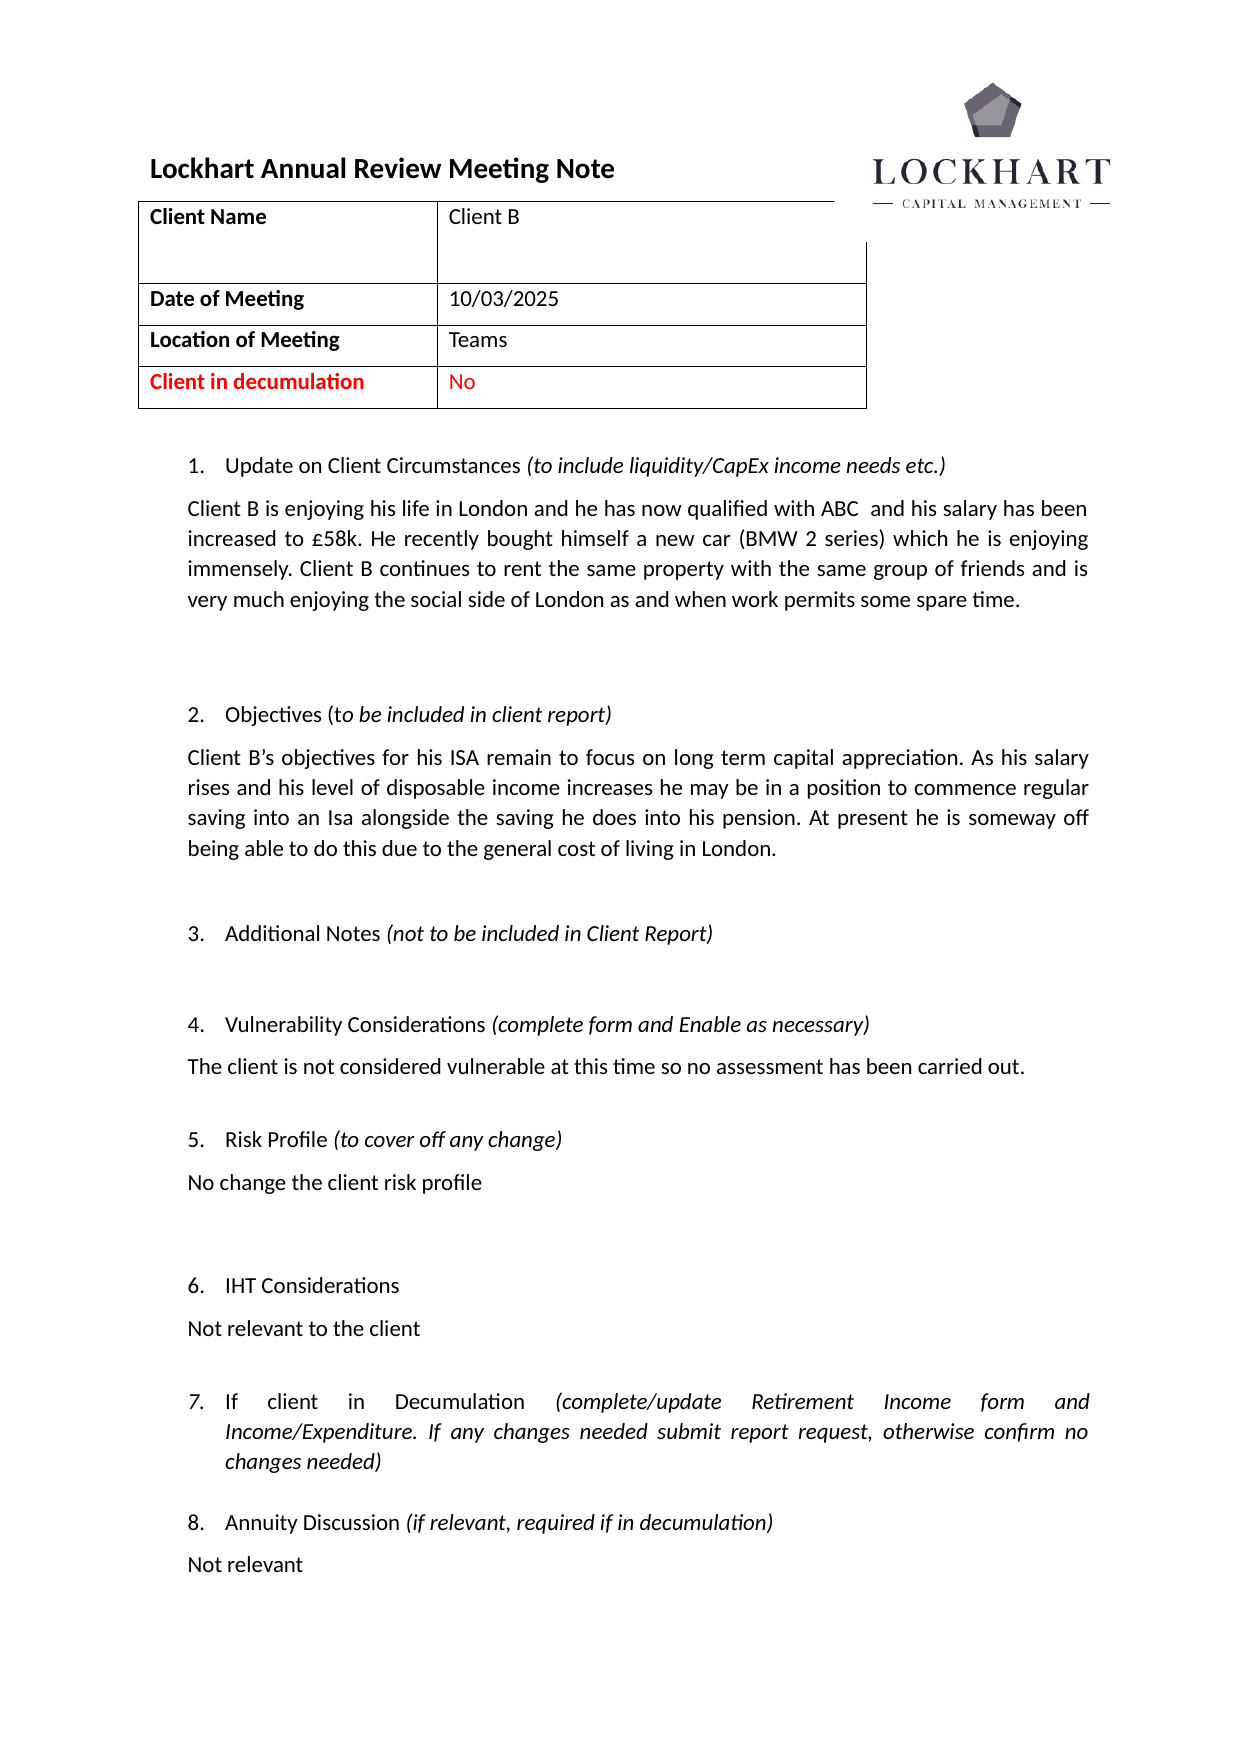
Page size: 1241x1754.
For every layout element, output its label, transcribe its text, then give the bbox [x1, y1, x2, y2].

list Objectives (to be included in client report) [187, 700, 1090, 728]
table_cell No [438, 367, 866, 408]
list If client in Decumulation (complete/update Retirement Income form and Income/Expenditure. If any changes needed submit report request, otherwise confirm no changes needed) [187, 1387, 1090, 1475]
table_cell Location of Meeting [139, 326, 437, 366]
list IHT Considerations [187, 1271, 1090, 1299]
table_cell Date of Meeting [139, 284, 437, 324]
text The client is not considered vulnerable at this time so no assessment has been carried out. [187, 1052, 1090, 1081]
text Not relevant to the client [187, 1314, 1090, 1342]
text Not relevant [150, 1550, 1090, 1578]
table_header Client Name [139, 202, 437, 283]
table_header Client B [438, 202, 866, 283]
list Annuity Discussion (if relevant, required if in decumulation) [187, 1508, 1090, 1536]
text Client B’s objectives for his ISA remain to focus on long term capital appreciation. As his salary rises and his level of disposable income increases he may be in a position to commence regular saving into an Isa alongside the saving he does into his pension. At present he is someway off being able to do this due to the general cost of living in London. [187, 743, 1090, 862]
text No change the client risk profile [187, 1168, 1090, 1196]
table_cell Teams [438, 326, 866, 366]
table_cell 10/03/2025 [438, 284, 866, 324]
list Risk Profile (to cover off any change) [187, 1125, 1090, 1153]
list Vulnerability Considerations (complete form and Enable as necessary) [187, 1010, 1090, 1038]
list Update on Client Circumstances (to include liquidity/CapEx income needs etc.) [187, 451, 1090, 479]
text Client B is enjoying his life in London and he has now qualified with ABC and his salary has been increased to £58k. He recently bought himself a new car (BMW 2 series) which he is enjoying immensely. Client B continues to rent the same property with the same group of friends and is very much enjoying the social side of London as and when work permits some spare time. [187, 494, 1090, 613]
text Lockhart Annual Review Meeting Note [150, 150, 834, 186]
table_cell Client in decumulation [139, 367, 437, 408]
list Additional Notes (not to be included in Client Report) [187, 919, 1090, 947]
picture [834, 56, 1160, 242]
